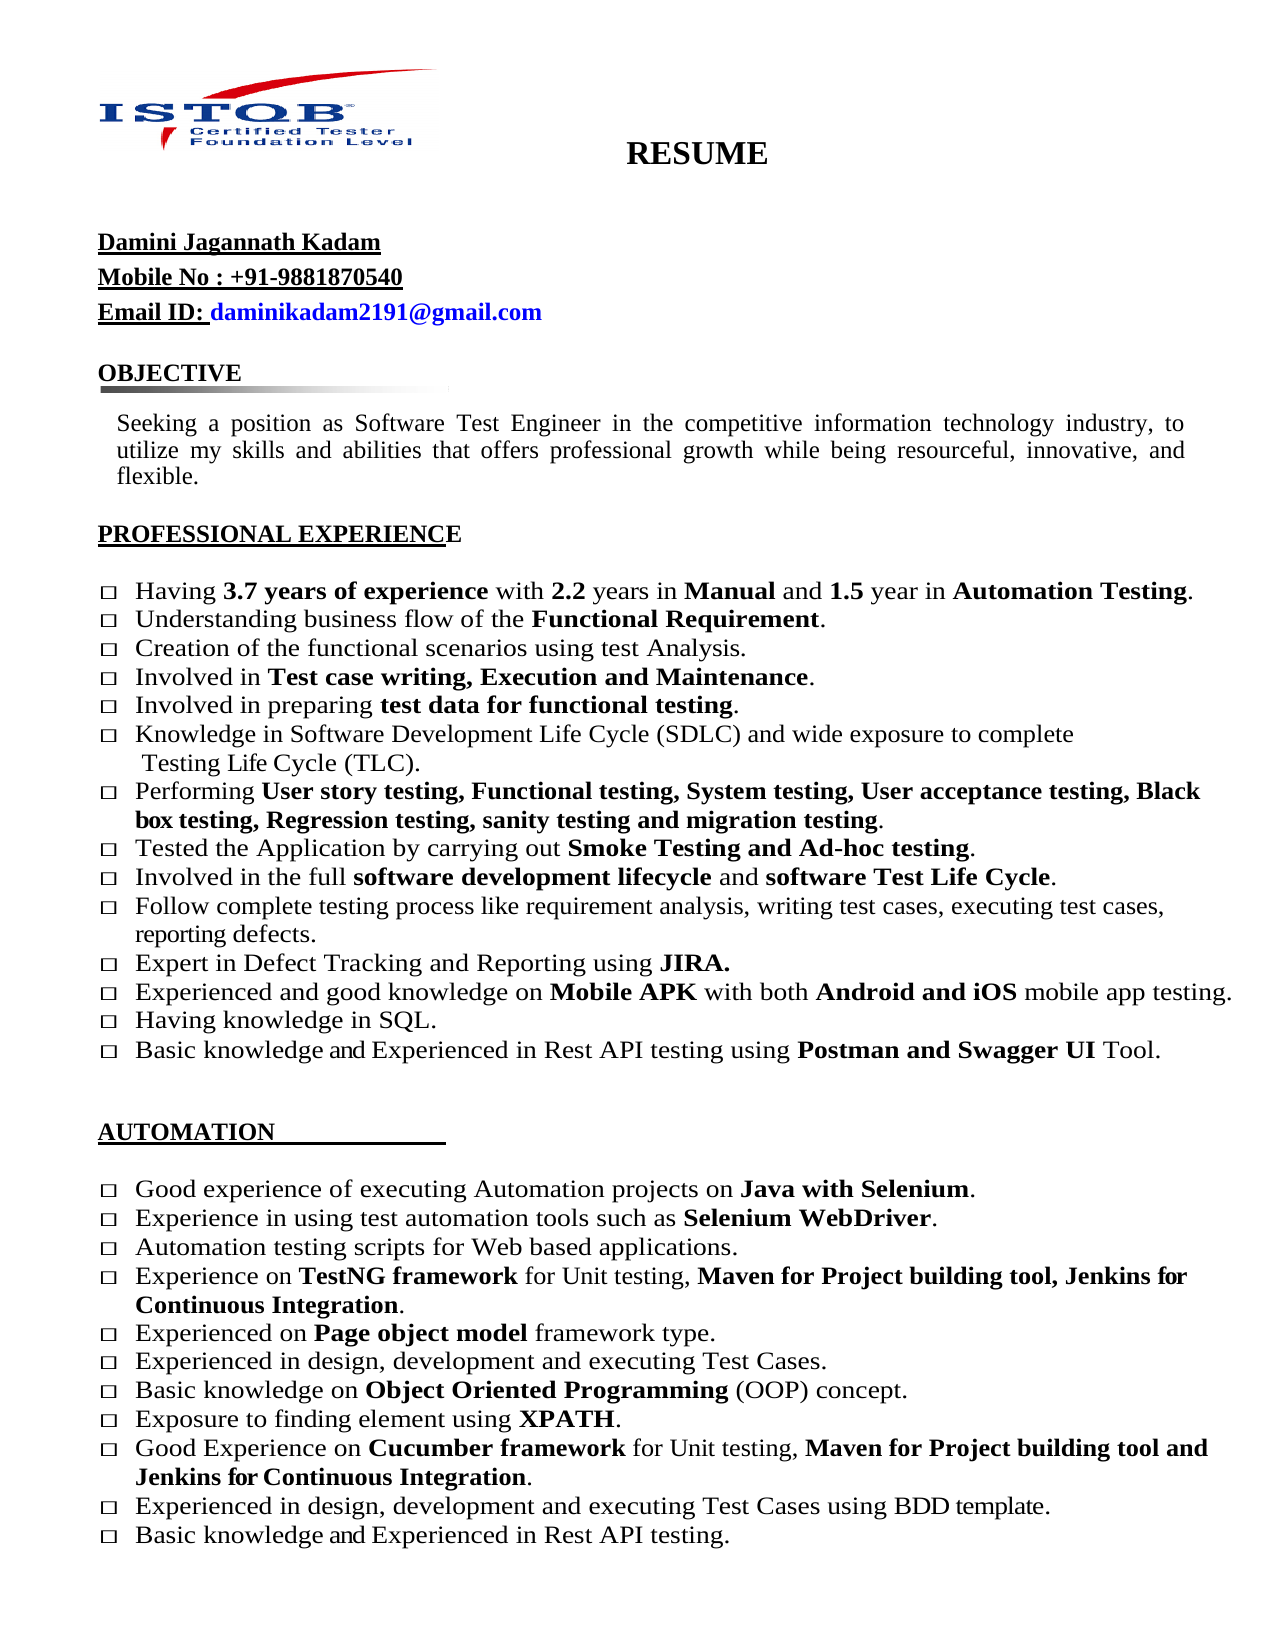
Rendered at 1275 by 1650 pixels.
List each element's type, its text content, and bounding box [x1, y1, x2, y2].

text  Experience on TestNG framework for Unit testing, Maven for Project building tool, Jenkins for Continuous Integration. [97, 1261, 1194, 1318]
text  Involved in Test case writing, Execution and Maintenance. [97, 662, 1235, 691]
text Seeking a position as Software Test Engineer in the competitive information technology industry, to utilize my skills and abilities that offers professional growth while being resourceful, innovative, and flexible. [116, 411, 1186, 490]
text  Good Experience on Cucumber framework for Unit testing, Maven for Project building tool and Jenkins for Continuous Integration. [97, 1433, 1235, 1491]
text  Experienced in design, development and executing Test Cases. [97, 1347, 1235, 1375]
picture [99, 69, 439, 151]
text  Experienced in design, development and executing Test Cases using BDD template. [97, 1491, 1235, 1520]
subtitle PROFESSIONAL EXPERIENCE [97, 519, 1235, 548]
text Email ID: daminikadam2191@gmail.com [97, 297, 1235, 326]
subtitle AUTOMATION [97, 1117, 1235, 1146]
text  Knowledge in Software Development Life Cycle (SDLC) and wide exposure to complete Testing Life Cycle (TLC). [97, 720, 1158, 777]
text  Tested the Application by carrying out Smoke Testing and Ad-hoc testing. [97, 834, 1235, 862]
text  Having 3.7 years of experience with 2.2 years in Manual and 1.5 year in Automation Testing. [97, 576, 1235, 604]
text  Follow complete testing process like requirement analysis, writing test cases, executing test cases, reporting defects. [97, 892, 1213, 948]
text  Basic knowledge and Experienced in Rest API testing using Postman and Swagger UI Tool. [97, 1035, 1235, 1064]
text  Basic knowledge on Object Oriented Programming (OOP) concept. [97, 1375, 1235, 1404]
text  Expert in Defect Tracking and Reporting using JIRA. [97, 948, 1235, 977]
text  Having knowledge in SQL. [97, 1006, 1235, 1034]
text  Experience in using test automation tools such as Selenium WebDriver. [97, 1203, 1235, 1232]
subtitle  Performing User story testing, Functional testing, System testing, User acceptance testing, Black box testing, Regression testing, sanity testing and migration testing. [97, 777, 1200, 833]
text  Understanding business flow of the Functional Requirement. [97, 605, 1235, 633]
text  Involved in the full software development lifecycle and software Test Life Cycle. [97, 862, 1235, 891]
text  Experienced and good knowledge on Mobile APK with both Android and iOS mobile app testing. [97, 977, 1235, 1006]
text  Involved in preparing test data for functional testing. [97, 691, 1235, 720]
text  Automation testing scripts for Web based applications. [97, 1232, 1235, 1261]
picture [100, 386, 449, 393]
text  Exposure to finding element using XPATH. [97, 1404, 1235, 1433]
text OBJECTIVE [97, 358, 1235, 386]
text  Basic knowledge and Experienced in Rest API testing. [97, 1520, 1235, 1549]
text  Creation of the functional scenarios using test Analysis. [97, 633, 1235, 662]
text  Experienced on Page object model framework type. [97, 1318, 1235, 1347]
subtitle Damini Jagannath Kadam Mobile No : +91-9881870540 [97, 227, 405, 291]
title RESUME [624, 133, 771, 172]
text  Good experience of executing Automation projects on Java with Selenium. [97, 1175, 1235, 1203]
